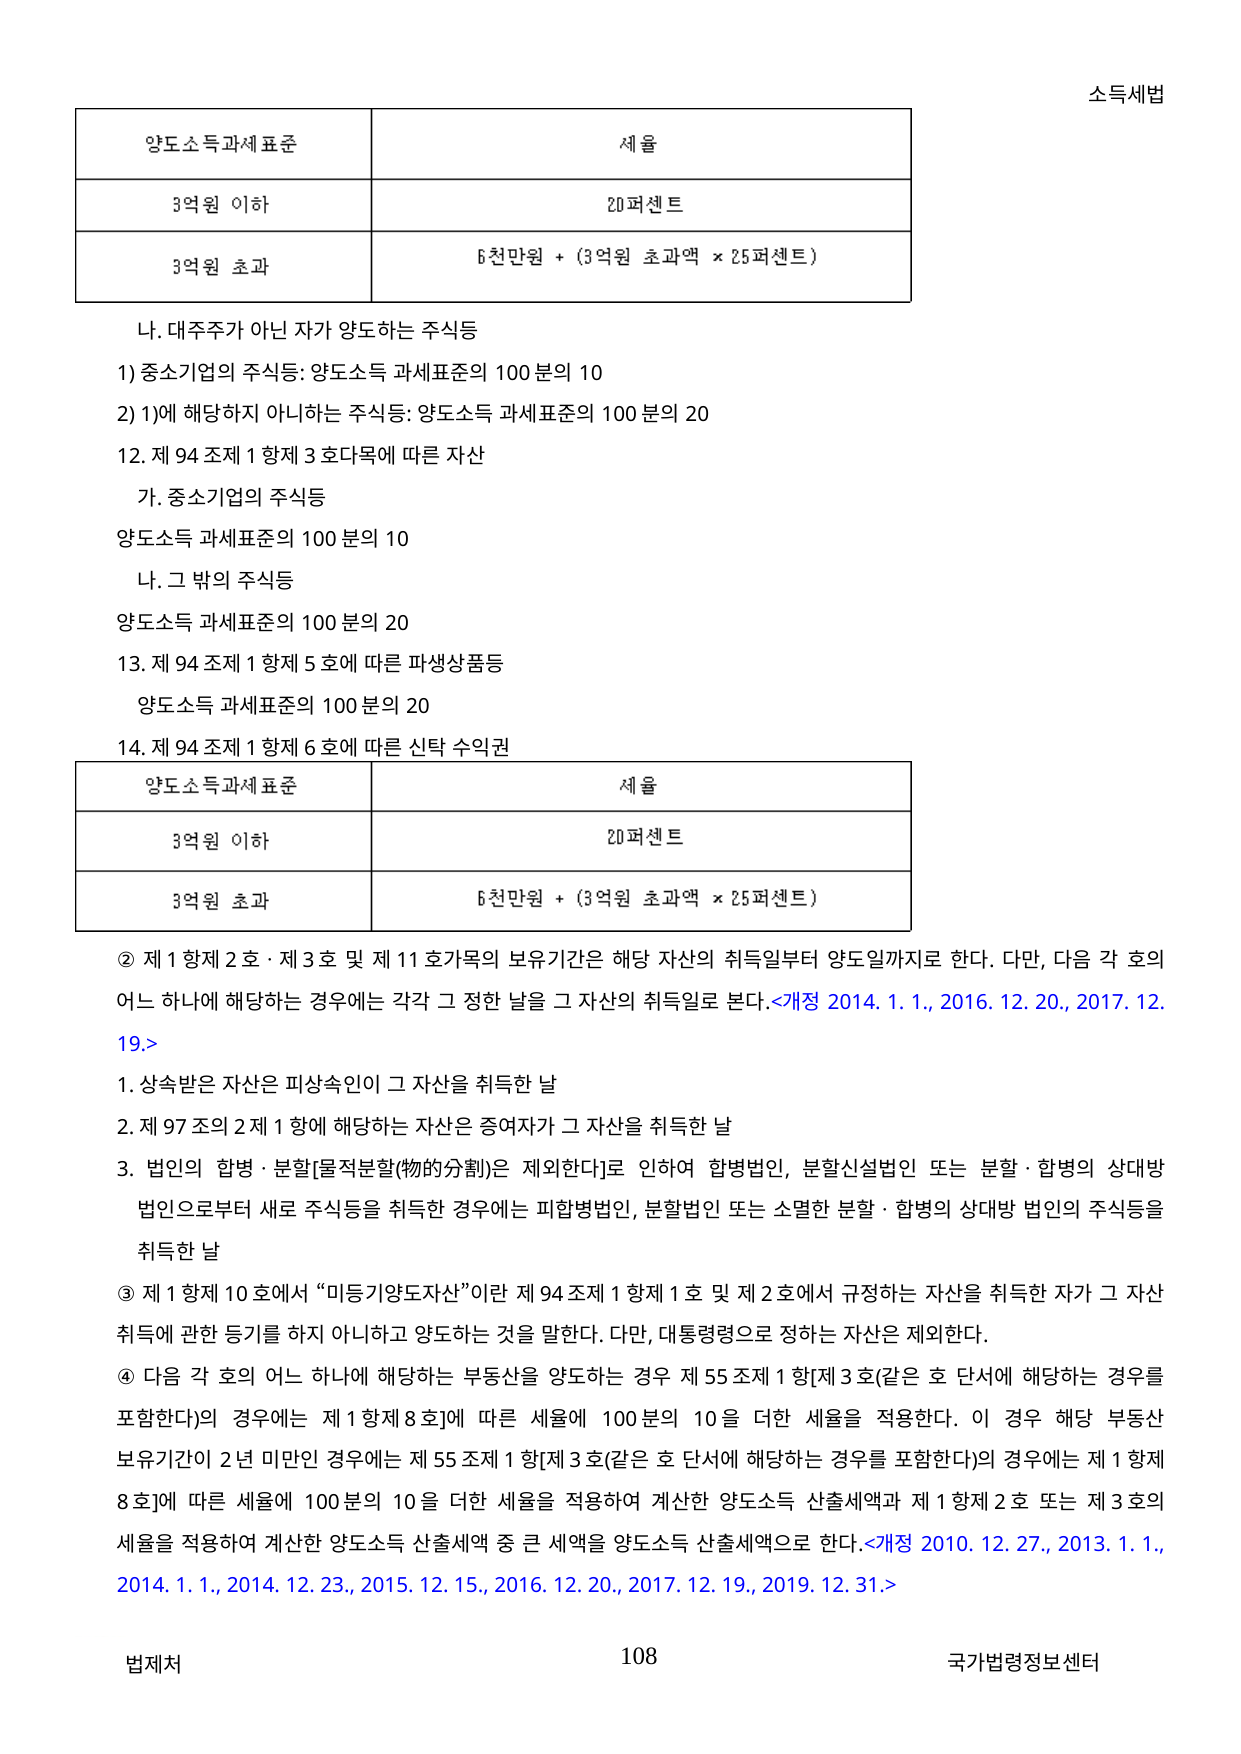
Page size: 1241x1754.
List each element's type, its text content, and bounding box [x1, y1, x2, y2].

text 가. 중소기업의 주식등 [137, 469, 1165, 511]
text 1) 중소기업의 주식등: 양도소득 과세표준의 100분의 10 [117, 344, 1165, 386]
text ② 제1항제2호ㆍ제3호 및 제11호가목의 보유기간은 해당 자산의 취득일부터 양도일까지로 한다. 다만, 다음 각 호의 어느 하나에 해당하는 경우에는 각각 그 정한 날을 그 자산의 취득일로 본다.<개정 2014. 1. 1., 2016. 12. 20., 2017. 12. 19.> [117, 932, 1165, 1057]
text 나. 그 밖의 주식등 [137, 553, 1165, 594]
text 2) 1)에 해당하지 아니하는 주식등: 양도소득 과세표준의 100분의 20 [117, 386, 1165, 428]
picture [75, 108, 912, 303]
text 13. 제94조제1항제5호에 따른 파생상품등 [117, 636, 1165, 678]
text 양도소득 과세표준의 100분의 10 [117, 511, 1165, 553]
picture [75, 761, 912, 932]
text 양도소득 과세표준의 100분의 20 [117, 678, 1165, 719]
text ④ 다음 각 호의 어느 하나에 해당하는 부동산을 양도하는 경우 제55조제1항[제3호(같은 호 단서에 해당하는 경우를 포함한다)의 경우에는 제1항제8호]에 따른 세율에 100분의 10을 더한 세율을 적용한다. 이 경우 해당 부동산 보유기간이 2년 미만인 경우에는 제55조제1항[제3호(같은 호 단서에 해당하는 경우를 포함한다)의 경우에는 제1항제8호]에 따른 세율에 100분의 10을 더한 세율을 적용하여 계산한 양도소득 산출세액과 제1항제2호 또는 제3호의 세율을 적용하여 계산한 양도소득 산출세액 중 큰 세액을 양도소득 산출세액으로 한다.<개정 2010. 12. 27., 2013. 1. 1., 2014. 1. 1., 2014. 12. 23., 2015. 12. 15., 2016. 12. 20., 2017. 12. 19., 2019. 12. 31.> [117, 1349, 1165, 1599]
text 2. 제97조의2제1항에 해당하는 자산은 증여자가 그 자산을 취득한 날 [117, 1099, 1165, 1141]
text 3. 법인의 합병ㆍ분할[물적분할(物的分割)은 제외한다]로 인하여 합병법인, 분할신설법인 또는 분할ㆍ합병의 상대방 법인으로부터 새로 주식등을 취득한 경우에는 피합병법인, 분할법인 또는 소멸한 분할ㆍ합병의 상대방 법인의 주식등을 취득한 날 [117, 1141, 1165, 1266]
text 양도소득 과세표준의 100분의 20 [117, 594, 1165, 636]
text 14. 제94조제1항제6호에 따른 신탁 수익권 [117, 719, 1165, 761]
text 12. 제94조제1항제3호다목에 따른 자산 [117, 428, 1165, 469]
text ③ 제1항제10호에서 “미등기양도자산”이란 제94조제1항제1호 및 제2호에서 규정하는 자산을 취득한 자가 그 자산 취득에 관한 등기를 하지 아니하고 양도하는 것을 말한다. 다만, 대통령령으로 정하는 자산은 제외한다. [117, 1266, 1165, 1349]
text 나. 대주주가 아닌 자가 양도하는 주식등 [137, 303, 1165, 344]
text 1. 상속받은 자산은 피상속인이 그 자산을 취득한 날 [117, 1057, 1165, 1099]
